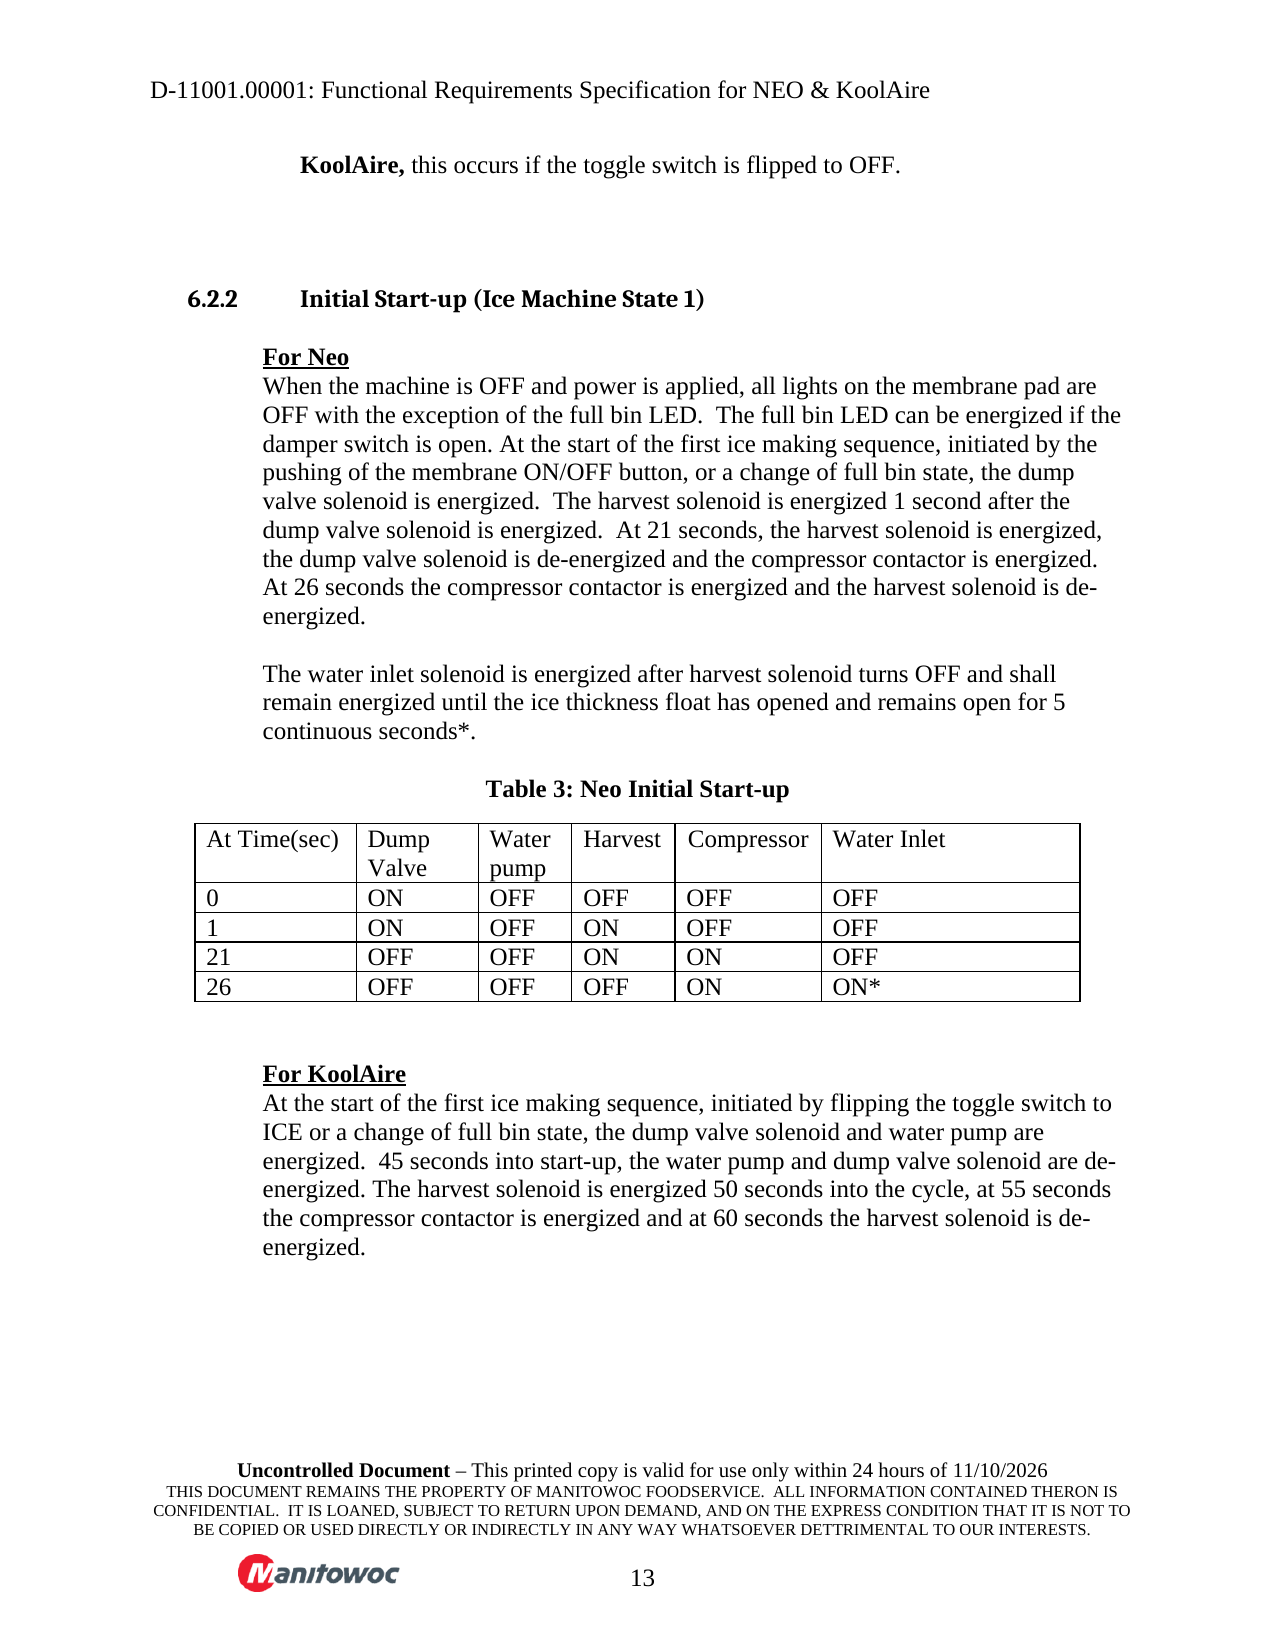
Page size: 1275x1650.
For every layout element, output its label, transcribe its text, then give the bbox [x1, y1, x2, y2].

table_cell ON [357, 883, 478, 912]
table_cell 26 [196, 972, 356, 1001]
table_cell 0 [196, 883, 356, 912]
table_cell OFF [479, 972, 571, 1001]
table_cell OFF [822, 883, 1079, 912]
table_cell ON [676, 972, 821, 1001]
text The water inlet solenoid is energized after harvest solenoid turns OFF and shall remain energized until the ice thickness float has opened and remains open for 5 continuous seconds*. [262, 659, 1125, 745]
table_header At Time(sec) [196, 824, 356, 882]
table_cell 1 [196, 913, 356, 941]
text For KoolAire [262, 1059, 1125, 1088]
text When the machine is OFF and power is applied, all lights on the membrane pad are OFF with the exception of the full bin LED. The full bin LED can be energized if the damper switch is open. At the start of the first ice making sequence, initiated by the pushing of the membrane ON/OFF button, or a change of full bin state, the dump valve solenoid is energized. The harvest solenoid is energized 1 second after the dump valve solenoid is energized. At 21 seconds, the harvest solenoid is energized, the dump valve solenoid is de-energized and the compressor contactor is energized. At 26 seconds the compressor contactor is energized and the harvest solenoid is de-energized. [262, 371, 1125, 630]
table_cell OFF [572, 972, 674, 1001]
picture [230, 1548, 414, 1593]
table_cell ON [572, 913, 674, 941]
table_cell OFF [572, 883, 674, 912]
table_header Harvest [572, 824, 674, 882]
table_header Water pump [479, 824, 571, 882]
table_cell OFF [479, 913, 571, 941]
table_cell OFF [676, 913, 821, 941]
table_cell 21 [196, 943, 356, 971]
text For Neo [262, 342, 1125, 371]
table_cell OFF [676, 883, 821, 912]
table_cell ON [676, 943, 821, 971]
table_cell OFF [822, 913, 1079, 941]
table_cell ON [357, 913, 478, 941]
table_cell ON [572, 943, 674, 971]
table_header Water Inlet [822, 824, 1079, 882]
table_cell OFF [479, 943, 571, 971]
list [262, 150, 1125, 179]
table_header Dump Valve [357, 824, 478, 882]
list Initial Start-up (Ice Machine State 1) [187, 285, 1125, 314]
table_cell OFF [357, 972, 478, 1001]
table_header Compressor [676, 824, 821, 882]
text Table 3: Neo Initial Start-up [150, 774, 1125, 802]
table_cell OFF [479, 883, 571, 912]
text At the start of the first ice making sequence, initiated by flipping the toggle switch to ICE or a change of full bin state, the dump valve solenoid and water pump are energized. 45 seconds into start-up, the water pump and dump valve solenoid are de-energized. The harvest solenoid is energized 50 seconds into the cycle, at 55 seconds the compressor contactor is energized and at 60 seconds the harvest solenoid is de-energized. [262, 1088, 1125, 1261]
table_cell ON* [822, 972, 1079, 1001]
table_cell OFF [357, 943, 478, 971]
table_cell OFF [822, 943, 1079, 971]
